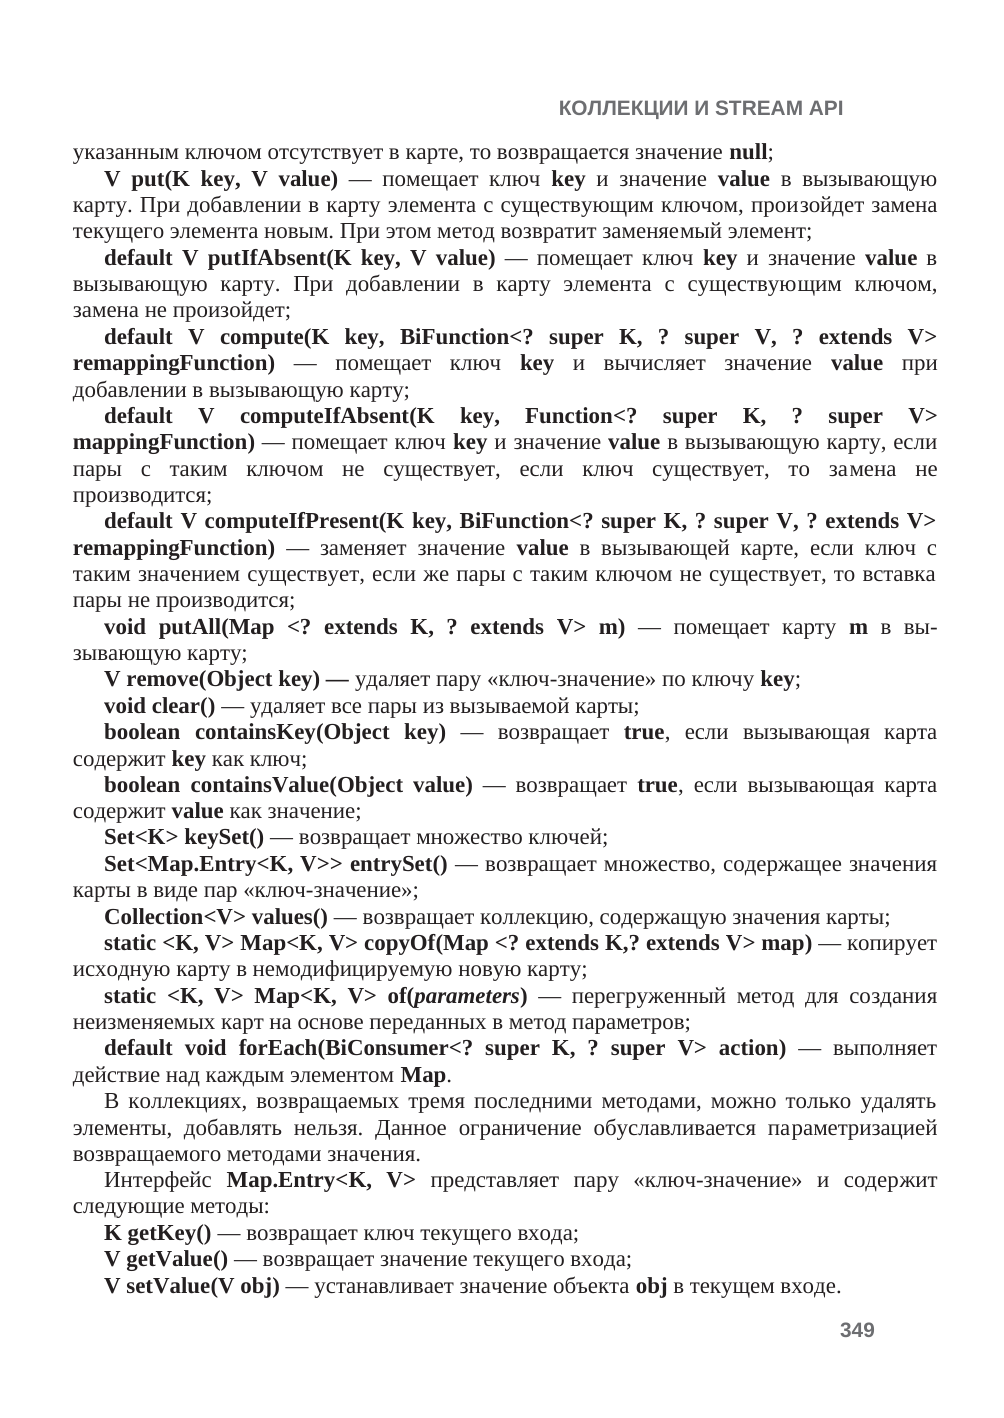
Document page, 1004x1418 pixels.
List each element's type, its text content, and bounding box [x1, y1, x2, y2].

text V put(K key, V value) — помещает ключ key и значение value в вызывающую карту. При добавлении в карту элемента с существующим ключом, произойдет замена текущего элемента новым. При этом метод возвратит заменяемый элемент; [73, 165, 938, 244]
text В коллекциях, возвращаемых тремя последними методами, можно только удалять элементы, добавлять нельзя. Данное ограничение обуславливается параметризацией возвращаемого методами значения. [73, 1087, 938, 1166]
text static <K, V> Map<K, V> copyOf(Map <? extends K,? extends V> map) — копирует исходную карту в немодифицируемую новую карту; [73, 929, 938, 982]
text boolean containsValue(Object value) — возвращает true, если вызывающая карта содержит value как значение; [73, 771, 938, 824]
text Set<K> keySet() — возвращает множество ключей; [73, 824, 938, 850]
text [73, 138, 938, 165]
text void putAll(Map <? extends K, ? extends V> m) — помещает карту m в вызывающую карту; [73, 613, 938, 666]
text default V computeIfAbsent(K key, Function<? super K, ? super V> mappingFunction) — помещает ключ key и значение value в вызывающую карту, если пары с таким ключом не существует, если ключ существует, то замена не производится; [73, 402, 938, 507]
text boolean containsKey(Object key) — возвращает true, если вызывающая карта содержит key как ключ; [73, 718, 938, 771]
text static <K, V> Map<K, V> of(parameters) — перегруженный метод для создания неизменяемых карт на основе переданных в метод параметров; [73, 982, 938, 1034]
text default void forEach(BiConsumer<? super K, ? super V> action) — выполняет действие над каждым элементом Map. [73, 1034, 938, 1087]
text Set<Map.Entry<K, V>> entrySet() — возвращает множество, содержащее значения карты в виде пар «ключ-значение»; [73, 850, 938, 903]
text V remove(Object key) — удаляет пару «ключ-значение» по ключу key; [73, 666, 938, 692]
text V setValue(V obj) — устанавливает значение объекта obj в текущем входе. [73, 1272, 938, 1298]
text V getValue() — возвращает значение текущего входа; [73, 1245, 938, 1272]
text default V putIfAbsent(K key, V value) — помещает ключ key и значение value в вызывающую карту. При добавлении в карту элемента с существующим ключом, замена не произойдет; [73, 244, 938, 323]
text void clear() — удаляет все пары из вызываемой карты; [73, 692, 938, 718]
text default V compute(K key, BiFunction<? super K, ? super V, ? extends V> remappingFunction) — помещает ключ key и вычисляет значение value при добавлении в вызывающую карту; [73, 323, 938, 402]
text Collection<V> values() — возвращает коллекцию, содержащую значения карты; [73, 903, 938, 929]
text Интерфейс Map.Entry<K, V> представляет пару «ключ-значение» и содержит следующие методы: [73, 1166, 938, 1219]
text default V computeIfPresent(K key, BiFunction<? super K, ? super V, ? extends V> remappingFunction) — заменяет значение value в вызывающей карте, если ключ с таким значением существует, если же пары с таким ключом не существует, то вставка пары не производится; [73, 507, 938, 613]
text K getKey() — возвращает ключ текущего входа; [73, 1219, 938, 1245]
